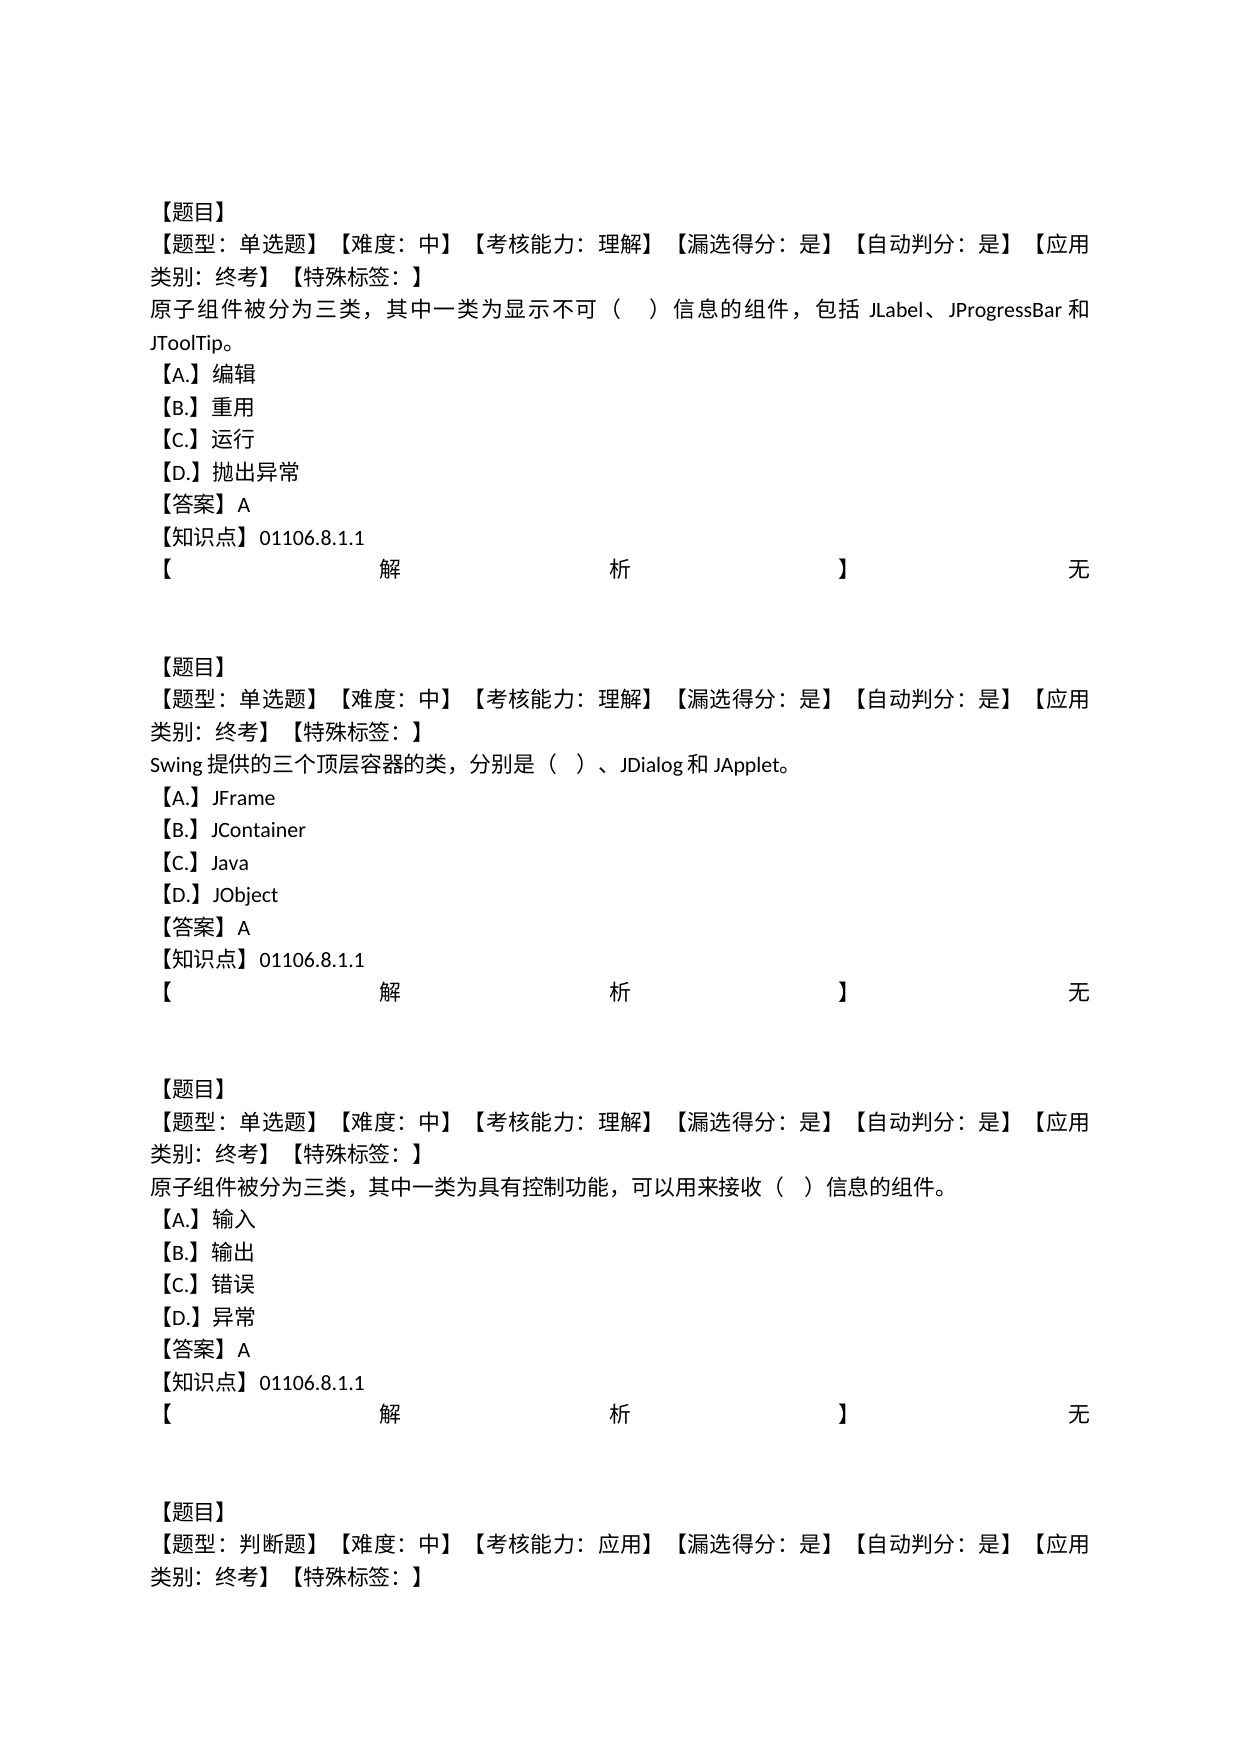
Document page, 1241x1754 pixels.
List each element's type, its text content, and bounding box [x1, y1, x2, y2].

text 【B.】重用 [150, 389, 1090, 422]
text 【C.】Java [150, 844, 1090, 877]
text 【题目】 [150, 1494, 1090, 1527]
text 【C.】运行 [150, 422, 1090, 454]
text Swing提供的三个顶层容器的类，分别是（ ）、JDialog和JApplet。 [150, 747, 1090, 779]
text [150, 227, 1090, 292]
text 【A.】输入 [150, 1202, 1090, 1234]
text 【题目】 [150, 194, 1090, 227]
text 【C.】错误 [150, 1267, 1090, 1299]
text 【知识点】01106.8.1.1 [150, 519, 1090, 552]
text 【题型：单选题】【难度：中】【考核能力：理解】【漏选得分：是】【自动判分：是】【应用类别：终考】【特殊标签：】 [150, 682, 1090, 747]
text 【D.】异常 [150, 1299, 1090, 1332]
text 【题目】 [150, 1072, 1090, 1104]
text 【答案】A [150, 909, 1090, 942]
text 【A.】JFrame [150, 779, 1090, 812]
text 【答案】A [150, 1332, 1090, 1364]
text 【知识点】01106.8.1.1 [150, 942, 1090, 974]
text 【D.】抛出异常 [150, 454, 1090, 487]
text 【答案】A [150, 487, 1090, 519]
text 【知识点】01106.8.1.1 [150, 1364, 1090, 1397]
text 原子组件被分为三类，其中一类为具有控制功能，可以用来接收（ ）信息的组件。 [150, 1169, 1090, 1202]
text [150, 1527, 1090, 1592]
text 原子组件被分为三类，其中一类为显示不可（ ）信息的组件，包括JLabel、JProgressBar和JToolTip。 [150, 292, 1090, 357]
text 【解析】无 [150, 1397, 1090, 1462]
text 【B.】JContainer [150, 812, 1090, 844]
text 【解析】无 [150, 974, 1090, 1039]
text 【题目】 [150, 649, 1090, 682]
text 【B.】输出 [150, 1234, 1090, 1267]
text 【A.】编辑 [150, 357, 1090, 389]
text 【解析】无 [150, 552, 1090, 617]
text 【题型：单选题】【难度：中】【考核能力：理解】【漏选得分：是】【自动判分：是】【应用类别：终考】【特殊标签：】 [150, 1104, 1090, 1169]
text 【D.】JObject [150, 877, 1090, 909]
